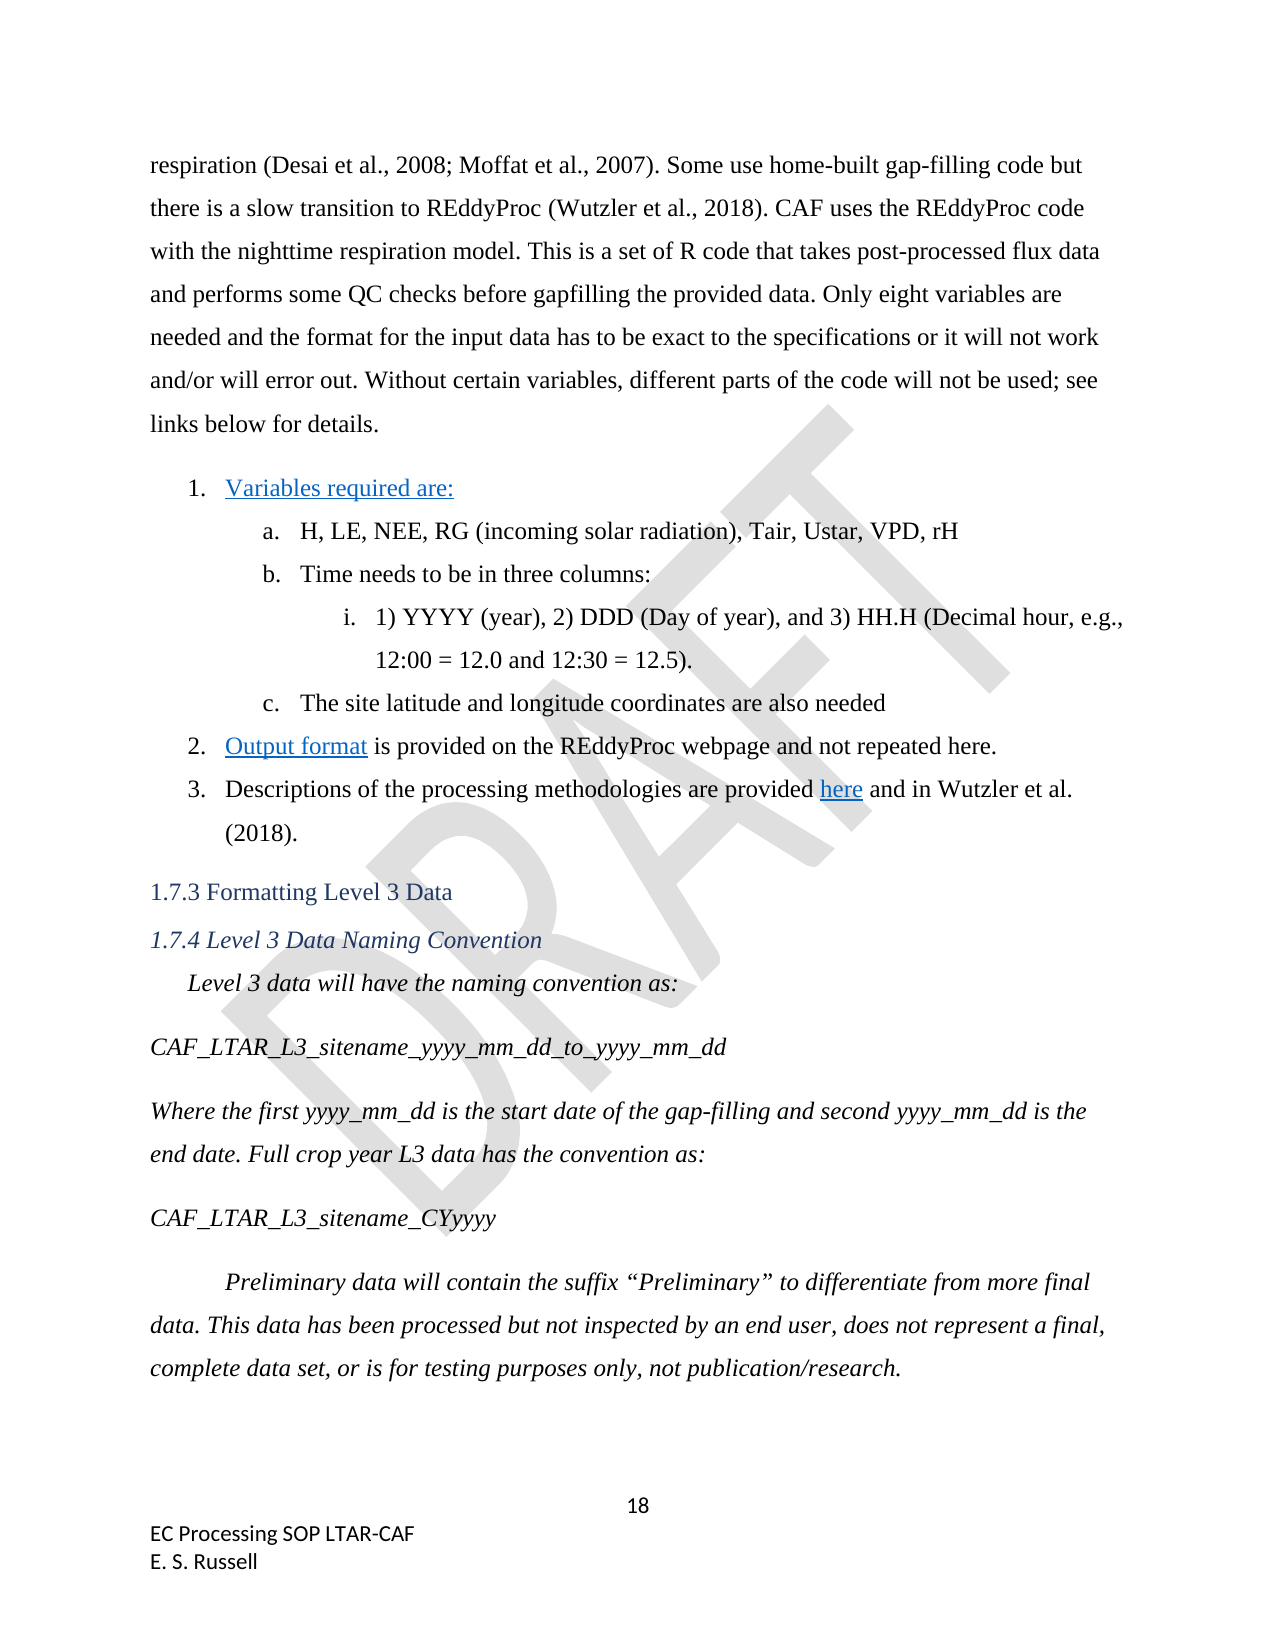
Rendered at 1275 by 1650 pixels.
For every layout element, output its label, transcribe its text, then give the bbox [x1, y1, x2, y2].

list Descriptions of the processing methodologies are provided here and in Wutzler et al. (2018). [187, 774, 1125, 846]
text CAF_LTAR_L3_sitename_yyyy_mm_dd_to_yyyy_mm_dd [150, 1032, 1125, 1061]
list Output format is provided on the REddyProc webpage and not repeated here. [187, 731, 1125, 760]
text Level 3 data will have the naming convention as: [150, 968, 1125, 997]
subtitle 1.7.3 Formatting Level 3 Data [150, 877, 1125, 906]
list 1) YYYY (year), 2) DDD (Day of year), and 3) HH.H (Decimal hour, e.g., 12:00 = 12.0 and 12:30 = 12.5). [356, 602, 1125, 674]
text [150, 150, 1125, 437]
text CAF_LTAR_L3_sitename_CYyyyy [150, 1203, 1125, 1232]
list Time needs to be in three columns: [262, 559, 1125, 588]
list H, LE, NEE, RG (incoming solar radiation), Tair, Ustar, VPD, rH [262, 516, 1125, 544]
text Preliminary data will contain the suffix “Preliminary” to differentiate from more final data. This data has been processed but not inspected by an end user, does not represent a final, complete data set, or is for testing purposes only, not publication/research. [150, 1267, 1125, 1382]
list Variables required are: [187, 473, 1125, 501]
list The site latitude and longitude coordinates are also needed [262, 688, 1125, 717]
subtitle 1.7.4 Level 3 Data Naming Convention [150, 925, 1125, 953]
text Where the first yyyy_mm_dd is the start date of the gap-filling and second yyyy_mm_dd is the end date. Full crop year L3 data has the convention as: [150, 1096, 1125, 1168]
